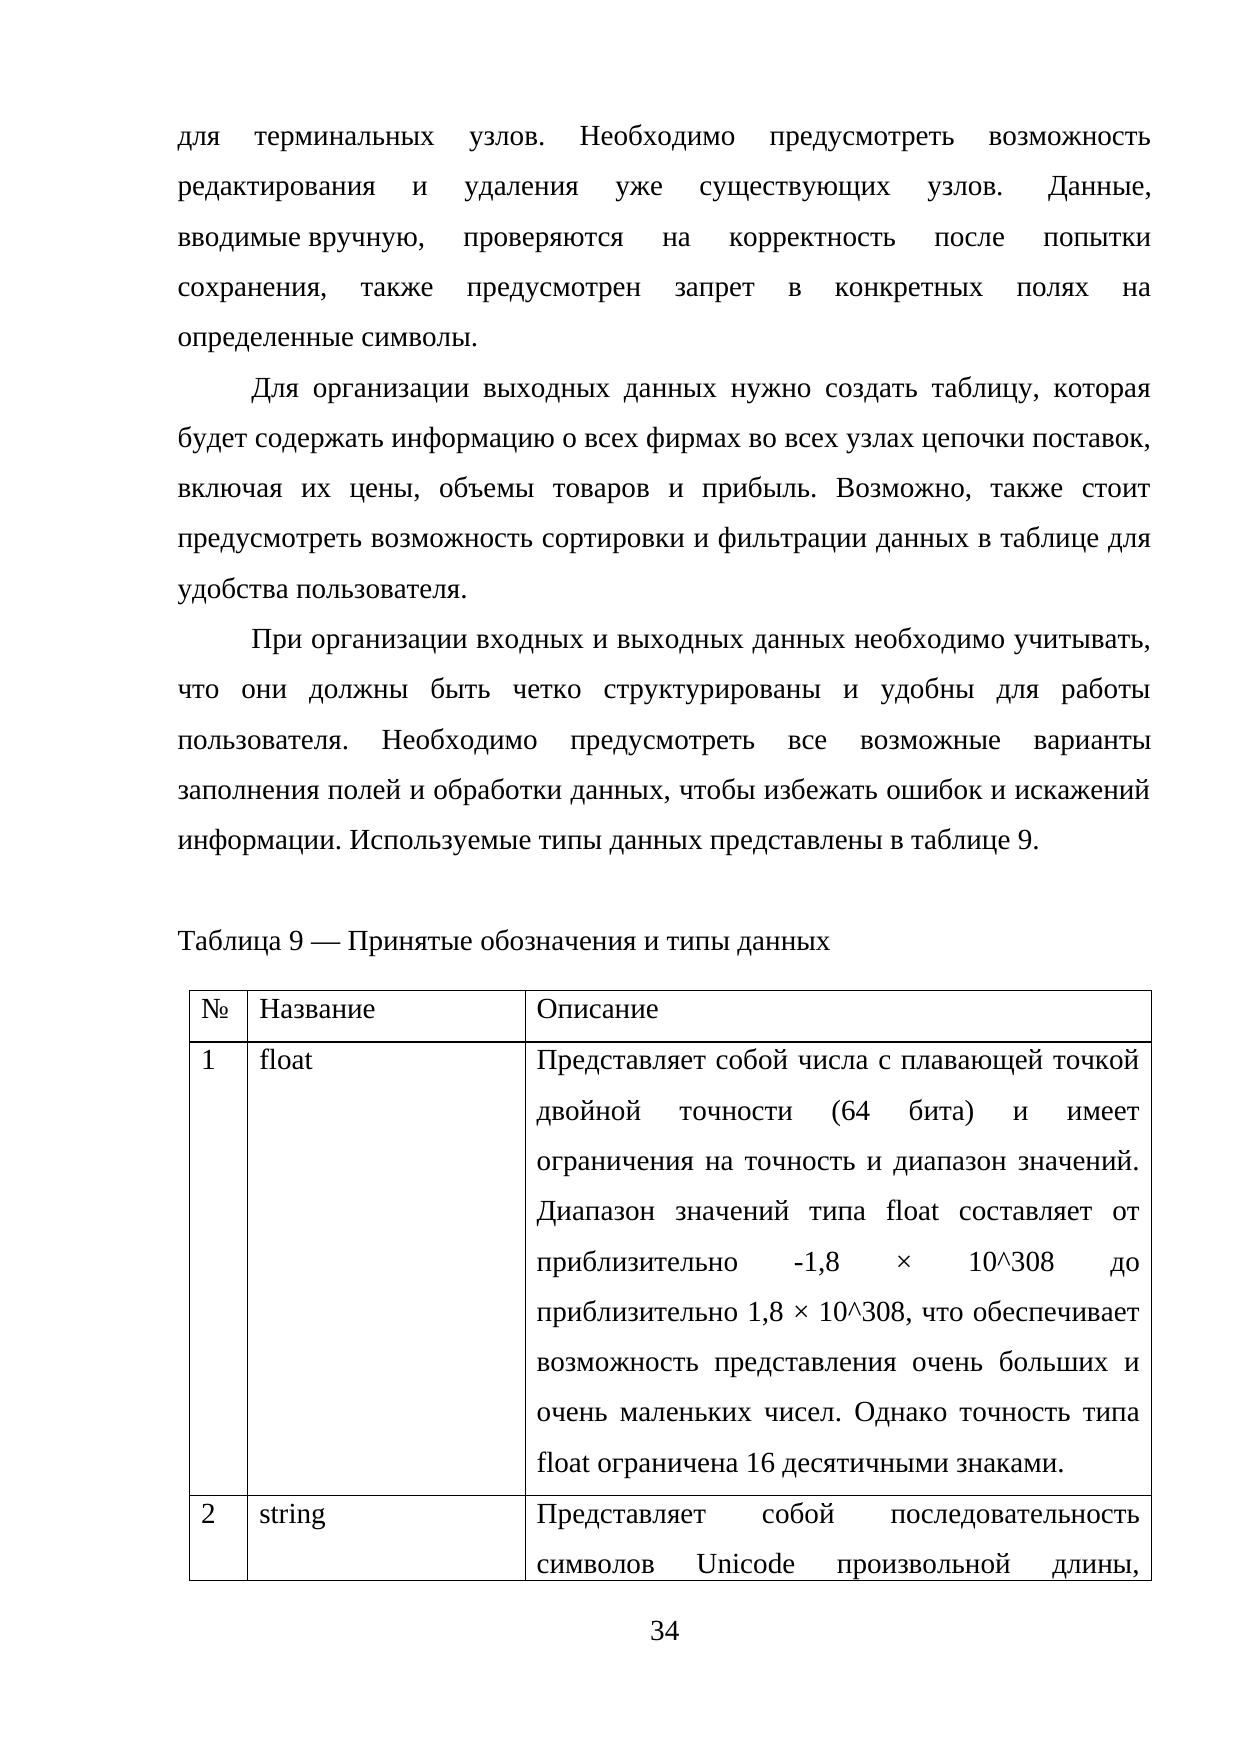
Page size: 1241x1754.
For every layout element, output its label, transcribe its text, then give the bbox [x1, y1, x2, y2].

table_cell string [248, 1496, 525, 1580]
table_header № [190, 991, 247, 1041]
text Для организации выходных данных нужно создать таблицу, которая будет содержать информацию о всех фирмах во всех узлах цепочки поставок, включая их цены, объемы товаров и прибыль. Возможно, также стоит предусмотреть возможность сортировки и фильтрации данных в таблице для удобства пользователя. [177, 370, 1152, 604]
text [177, 118, 1152, 353]
table_cell 2 [190, 1496, 247, 1580]
table_header Описание [526, 991, 1151, 1041]
table_header Название [248, 991, 525, 1041]
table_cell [526, 1496, 1151, 1580]
text Таблица 9 — Принятые обозначения и типы данных [177, 923, 1152, 957]
text При организации входных и выходных данных необходимо учитывать, что они должны быть четко структурированы и удобны для работы пользователя. Необходимо предусмотреть все возможные варианты заполнения полей и обработки данных, чтобы избежать ошибок и искажений информации. Используемые типы данных представлены в таблице 9. [177, 621, 1152, 856]
table_cell Представляет собой числа с плавающей точкой двойной точности (64 бита) и имеет ограничения на точность и диапазон значений. Диапазон значений типа float составляет от приблизительно -1,8 × 10^308 до приблизительно 1,8 × 10^308, что обеспечивает возможность представления очень больших и очень маленьких чисел. Однако точность типа float ограничена 16 десятичными знаками. [526, 1043, 1151, 1495]
table_cell 1 [190, 1043, 247, 1495]
table_cell float [248, 1043, 525, 1495]
